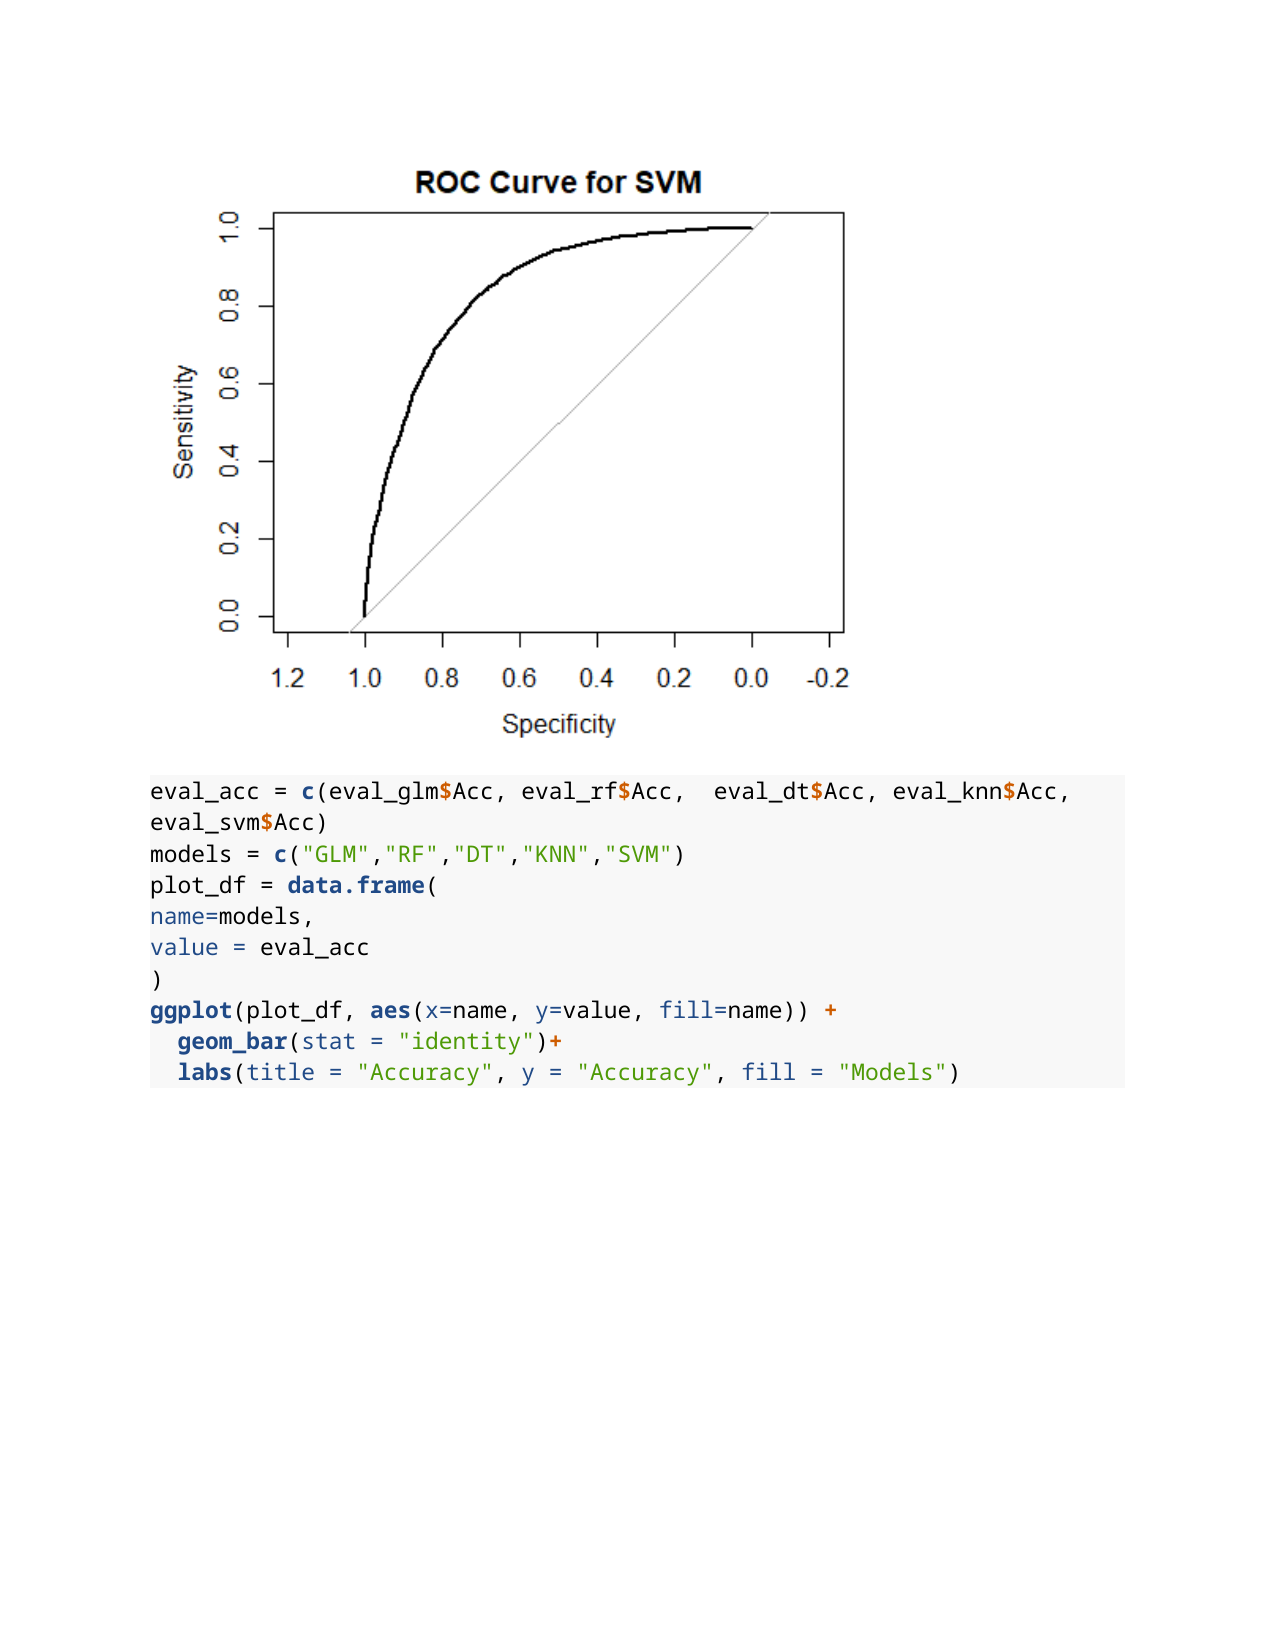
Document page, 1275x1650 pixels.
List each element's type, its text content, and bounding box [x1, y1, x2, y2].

text eval_acc = c(eval_glm$Acc, eval_rf$Acc, eval_dt$Acc, eval_knn$Acc, eval_svm$Acc) models = c("GLM","RF","DT","KNN","SVM") plot_df = data.frame( name=models, value = eval_acc ) ggplot(plot_df, aes(x=name, y=value, fill=name)) + geom_bar(stat = "identity")+ labs(title = "Accuracy", y = "Accuracy", fill = "Models") [164, 775, 1125, 1088]
picture [150, 150, 908, 757]
